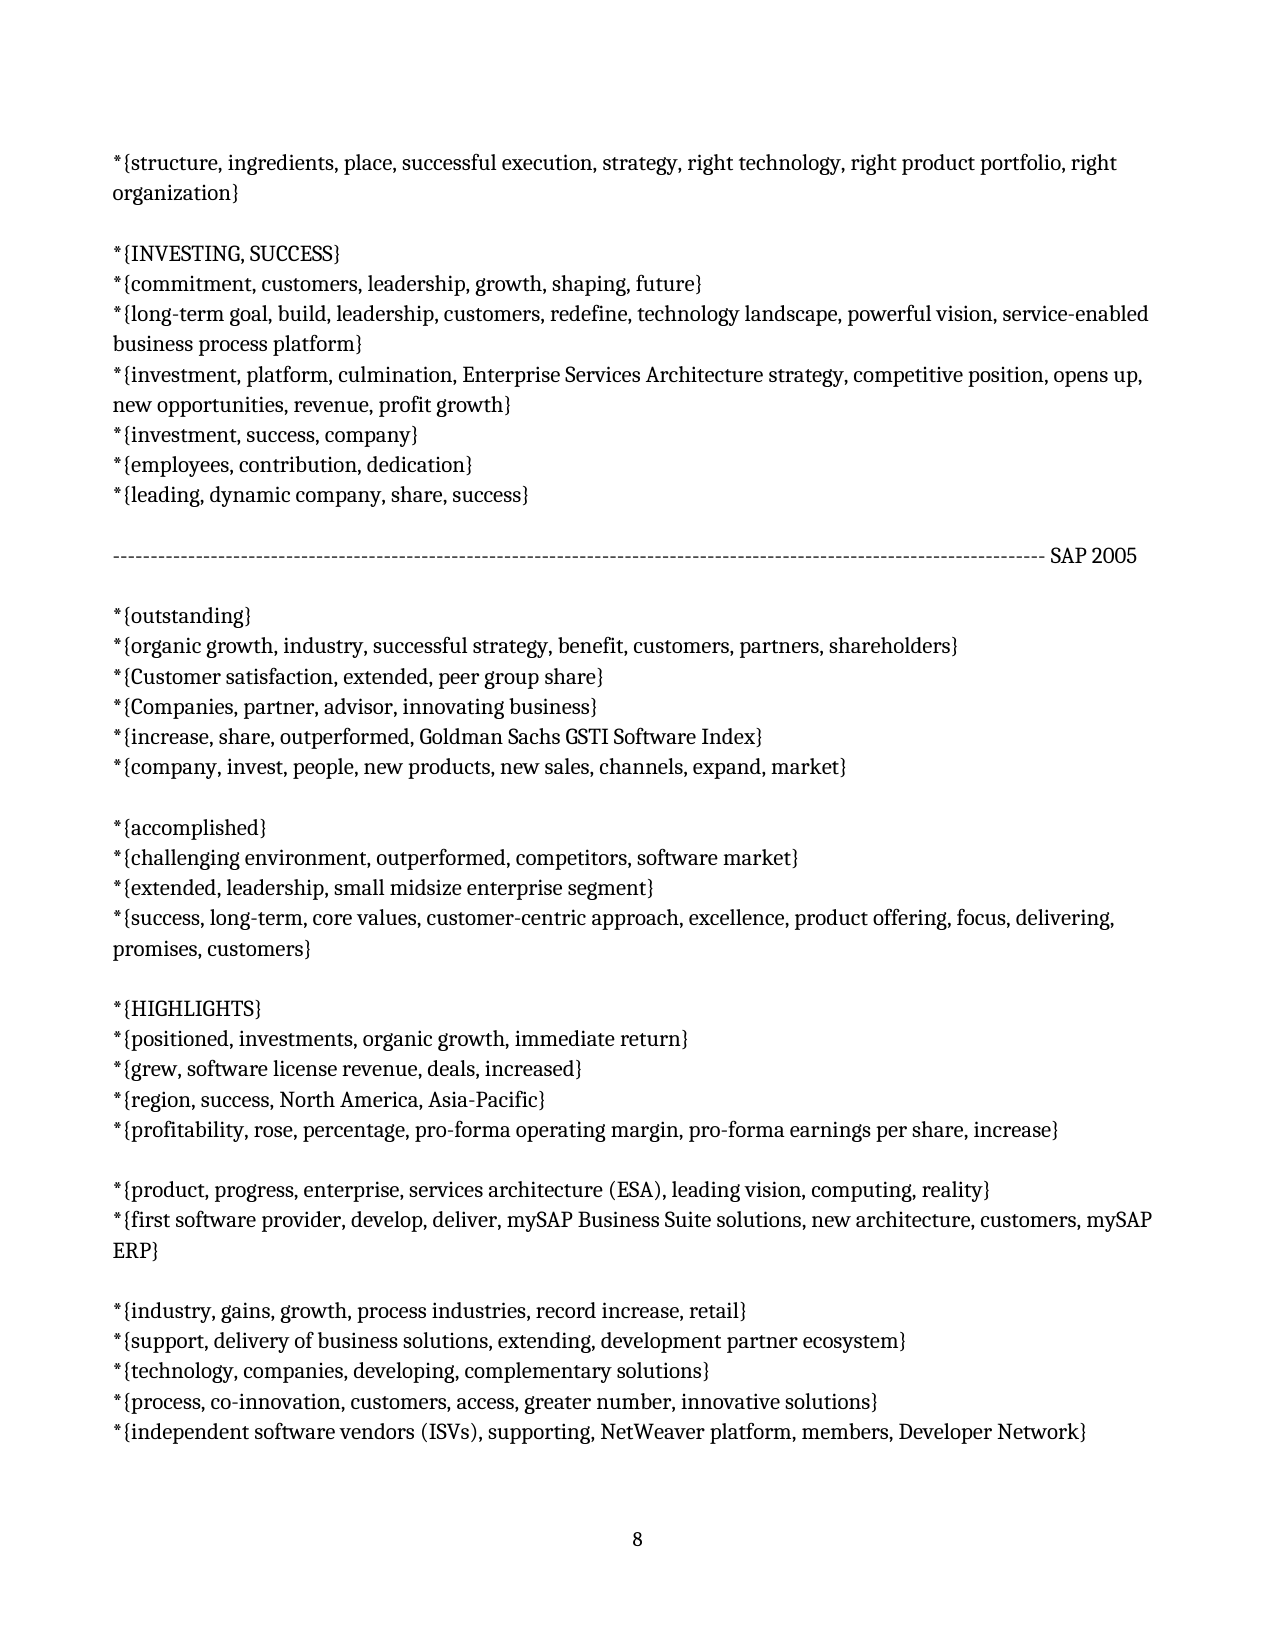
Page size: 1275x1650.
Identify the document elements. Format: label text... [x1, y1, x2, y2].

text *{Customer satisfaction, extended, peer group share} [112, 663, 1162, 690]
text *{profitability, rose, percentage, pro-forma operating margin, pro-forma earnings per share, increase} [112, 1117, 1162, 1143]
text *{employees, contribution, dedication} [112, 452, 1162, 478]
text *{positioned, investments, organic growth, immediate return} [112, 1026, 1162, 1052]
text *{success, long-term, core values, customer-centric approach, excellence, product offering, focus, delivering, promises, customers} [112, 905, 1162, 962]
text *{structure, ingredients, place, successful execution, strategy, right technology, right product portfolio, right organization} [112, 150, 1162, 207]
text *{organic growth, industry, successful strategy, benefit, customers, partners, shareholders} [112, 633, 1162, 660]
text *{outstanding} [112, 603, 1162, 629]
text *{process, co-innovation, customers, access, greater number, innovative solutions} [112, 1388, 1162, 1415]
text *{leading, dynamic company, share, success} [112, 482, 1162, 509]
text *{technology, companies, developing, complementary solutions} [112, 1358, 1162, 1385]
text *{first software provider, develop, deliver, mySAP Business Suite solutions, new architecture, customers, mySAP ERP} [112, 1207, 1162, 1264]
text *{investment, success, company} [112, 422, 1162, 448]
text *{accomplished} [112, 814, 1162, 841]
text *{extended, leadership, small midsize enterprise segment} [112, 875, 1162, 901]
text *{grew, software license revenue, deals, increased} [112, 1056, 1162, 1083]
text *{region, success, North America, Asia-Pacific} [112, 1086, 1162, 1113]
text ---------------------------------------------------------------------------------------------------------------------------- SAP 2005 [112, 543, 1162, 569]
text *{INVESTING, SUCCESS} [112, 241, 1162, 267]
text *{product, progress, enterprise, services architecture (ESA), leading vision, computing, reality} [112, 1177, 1162, 1203]
text *{independent software vendors (ISVs), supporting, NetWeaver platform, members, Developer Network} [112, 1419, 1162, 1445]
text *{commitment, customers, leadership, growth, shaping, future} [112, 271, 1162, 297]
text *{industry, gains, growth, process industries, record increase, retail} [112, 1298, 1162, 1324]
text *{Companies, partner, advisor, innovating business} [112, 694, 1162, 720]
text *{HIGHLIGHTS} [112, 996, 1162, 1022]
text *{investment, platform, culmination, Enterprise Services Architecture strategy, competitive position, opens up, new opportunities, revenue, profit growth} [112, 361, 1162, 418]
text *{long-term goal, build, leadership, customers, redefine, technology landscape, powerful vision, service-enabled business process platform} [112, 301, 1162, 358]
text *{company, invest, people, new products, new sales, channels, expand, market} [112, 754, 1162, 781]
text *{increase, share, outperformed, Goldman Sachs GSTI Software Index} [112, 724, 1162, 750]
text *{support, delivery of business solutions, extending, development partner ecosystem} [112, 1328, 1162, 1354]
text *{challenging environment, outperformed, competitors, software market} [112, 845, 1162, 871]
